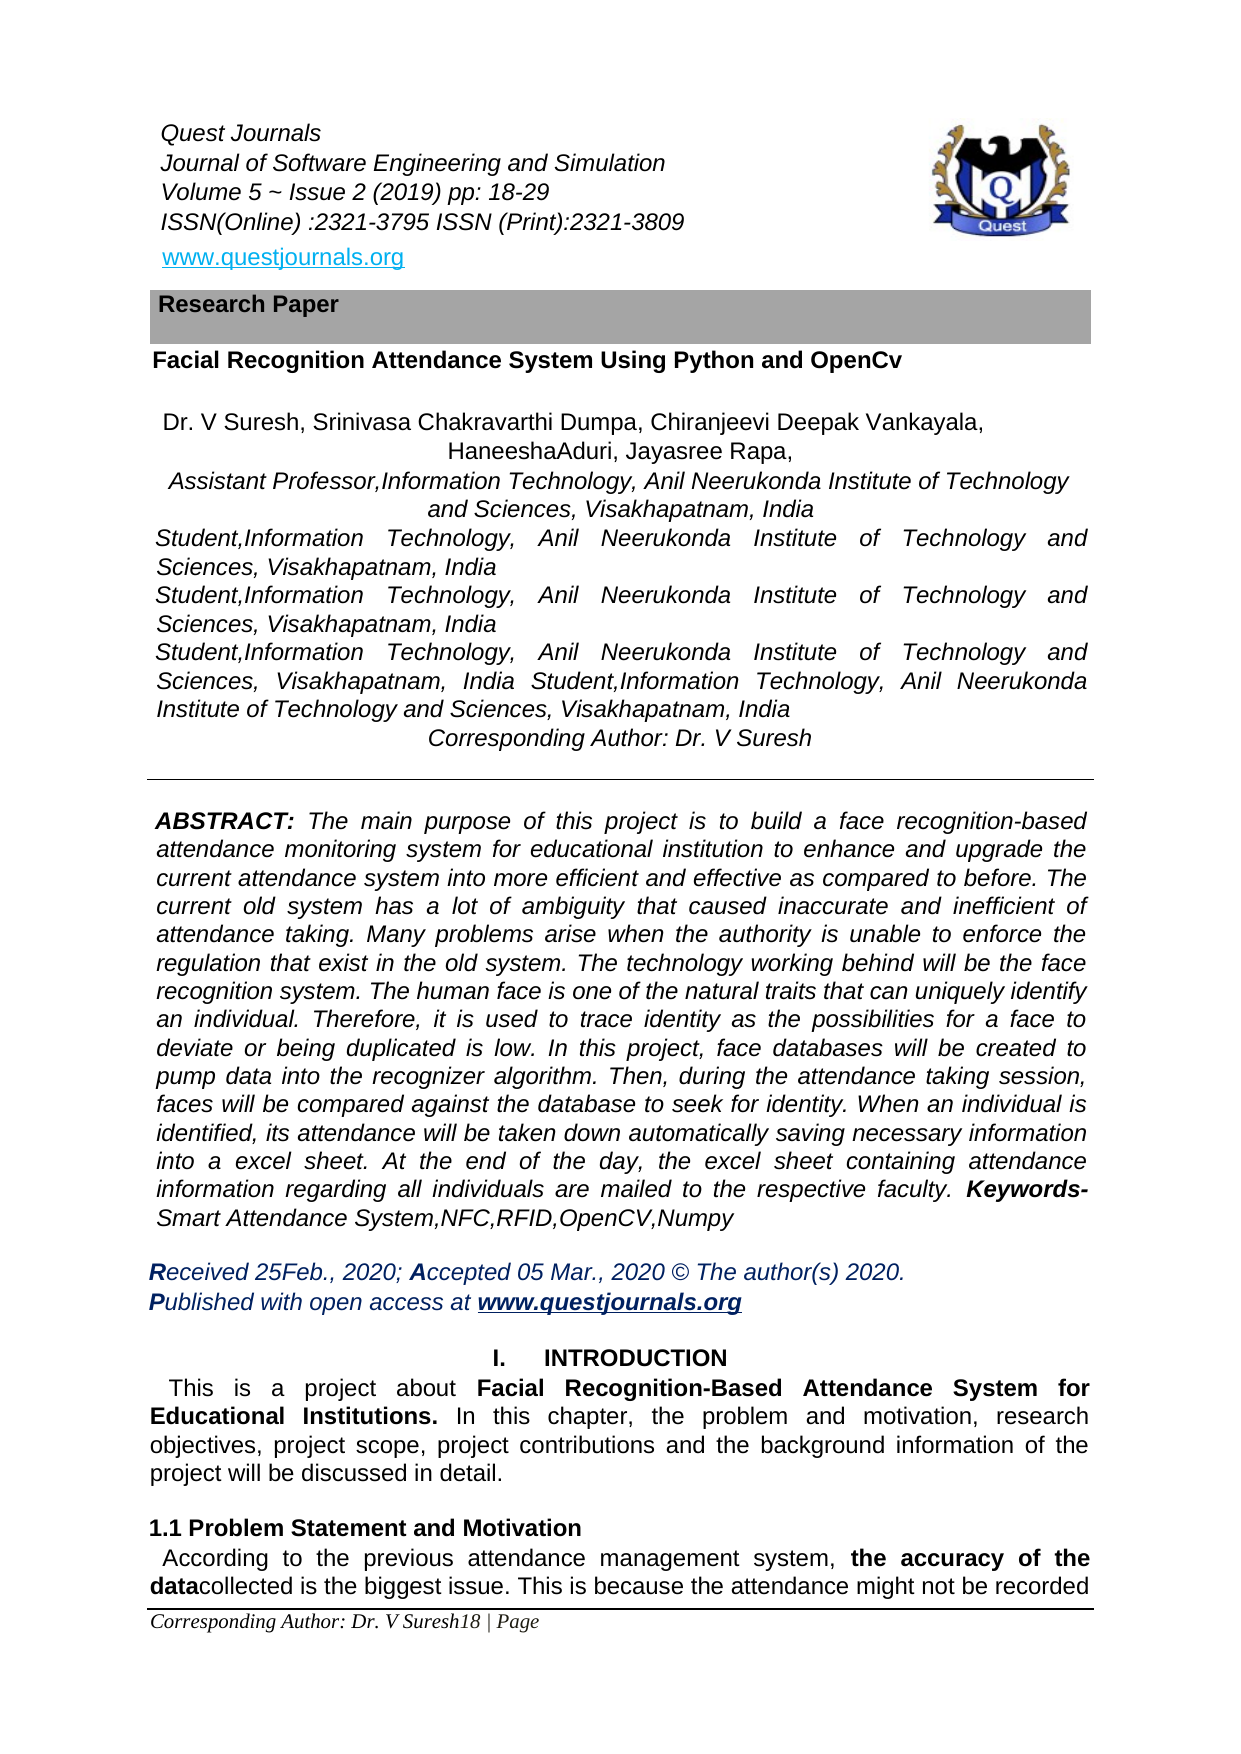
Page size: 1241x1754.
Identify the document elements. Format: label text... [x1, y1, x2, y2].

text Research Paper [150, 290, 1091, 318]
subtitle I. INTRODUCTION [150, 1344, 1091, 1372]
text Student,Information Technology, Anil Neerukonda Institute of Technology and Sciences, Visakhapatnam, India [155, 524, 1091, 580]
subtitle Facial Recognition Attendance System Using Python and OpenCv [152, 346, 1091, 374]
text Dr. V Suresh, Srinivasa Chakravarthi Dumpa, Chiranjeevi Deepak Vankayala, [162, 407, 1091, 435]
text Received 25Feb., 2020; Accepted 05 Mar., 2020 © The author(s) 2020. [148, 1258, 1091, 1286]
text This is a project about Facial Recognition-Based Attendance System for Educational Institutions. In this chapter, the problem and motivation, research objectives, project scope, project contributions and the background information of the project will be discussed in detail. [148, 1374, 1091, 1487]
text www.questjournals.org [162, 243, 1074, 270]
text Quest Journals [160, 119, 928, 146]
picture [928, 118, 1074, 241]
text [148, 1543, 1091, 1599]
text ABSTRACT: The main purpose of this project is to build a face recognition-based attendance monitoring system for educational institution to enhance and upgrade the current attendance system into more efficient and effective as compared to before. The current old system has a lot of ambiguity that caused inaccurate and inefficient of attendance taking. Many problems arise when the authority is unable to enforce the regulation that exist in the old system. The technology working behind will be the face recognition system. The human face is one of the natural traits that can uniquely identify an individual. Therefore, it is used to trace identity as the possibilities for a face to deviate or being duplicated is low. In this project, face databases will be created to pump data into the recognizer algorithm. Then, during the attendance taking session, faces will be compared against the database to seek for identity. When an individual is identified, its attendance will be taken down automatically saving necessary information into a excel sheet. At the end of the day, the excel sheet containing attendance information regarding all individuals are mailed to the respective faculty. Keywords- Smart Attendance System,NFC,RFID,OpenCV,Numpy [155, 807, 1091, 1231]
text Corresponding Author: Dr. V Suresh [150, 724, 1090, 751]
text ISSN(Online) :2321-3795 ISSN (Print):2321-3809 [160, 208, 928, 236]
text Published with open access at www.questjournals.org [148, 1288, 1091, 1316]
text Student,Information Technology, Anil Neerukonda Institute of Technology and Sciences, Visakhapatnam, India Student,Information Technology, Anil Neerukonda Institute of Technology and Sciences, Visakhapatnam, India [155, 638, 1091, 723]
text Volume 5 ~ Issue 2 (2019) pp: 18-29 [160, 178, 928, 206]
text Assistant Professor,Information Technology, Anil Neerukonda Institute of Technology and Sciences, Visakhapatnam, India [150, 467, 1091, 523]
text 1.1 Problem Statement and Motivation [148, 1514, 999, 1541]
text Student,Information Technology, Anil Neerukonda Institute of Technology and Sciences, Visakhapatnam, India [155, 581, 1091, 637]
text Journal of Software Engineering and Simulation [160, 148, 928, 176]
text HaneeshaAduri, Jayasree Rapa, [150, 437, 1091, 465]
